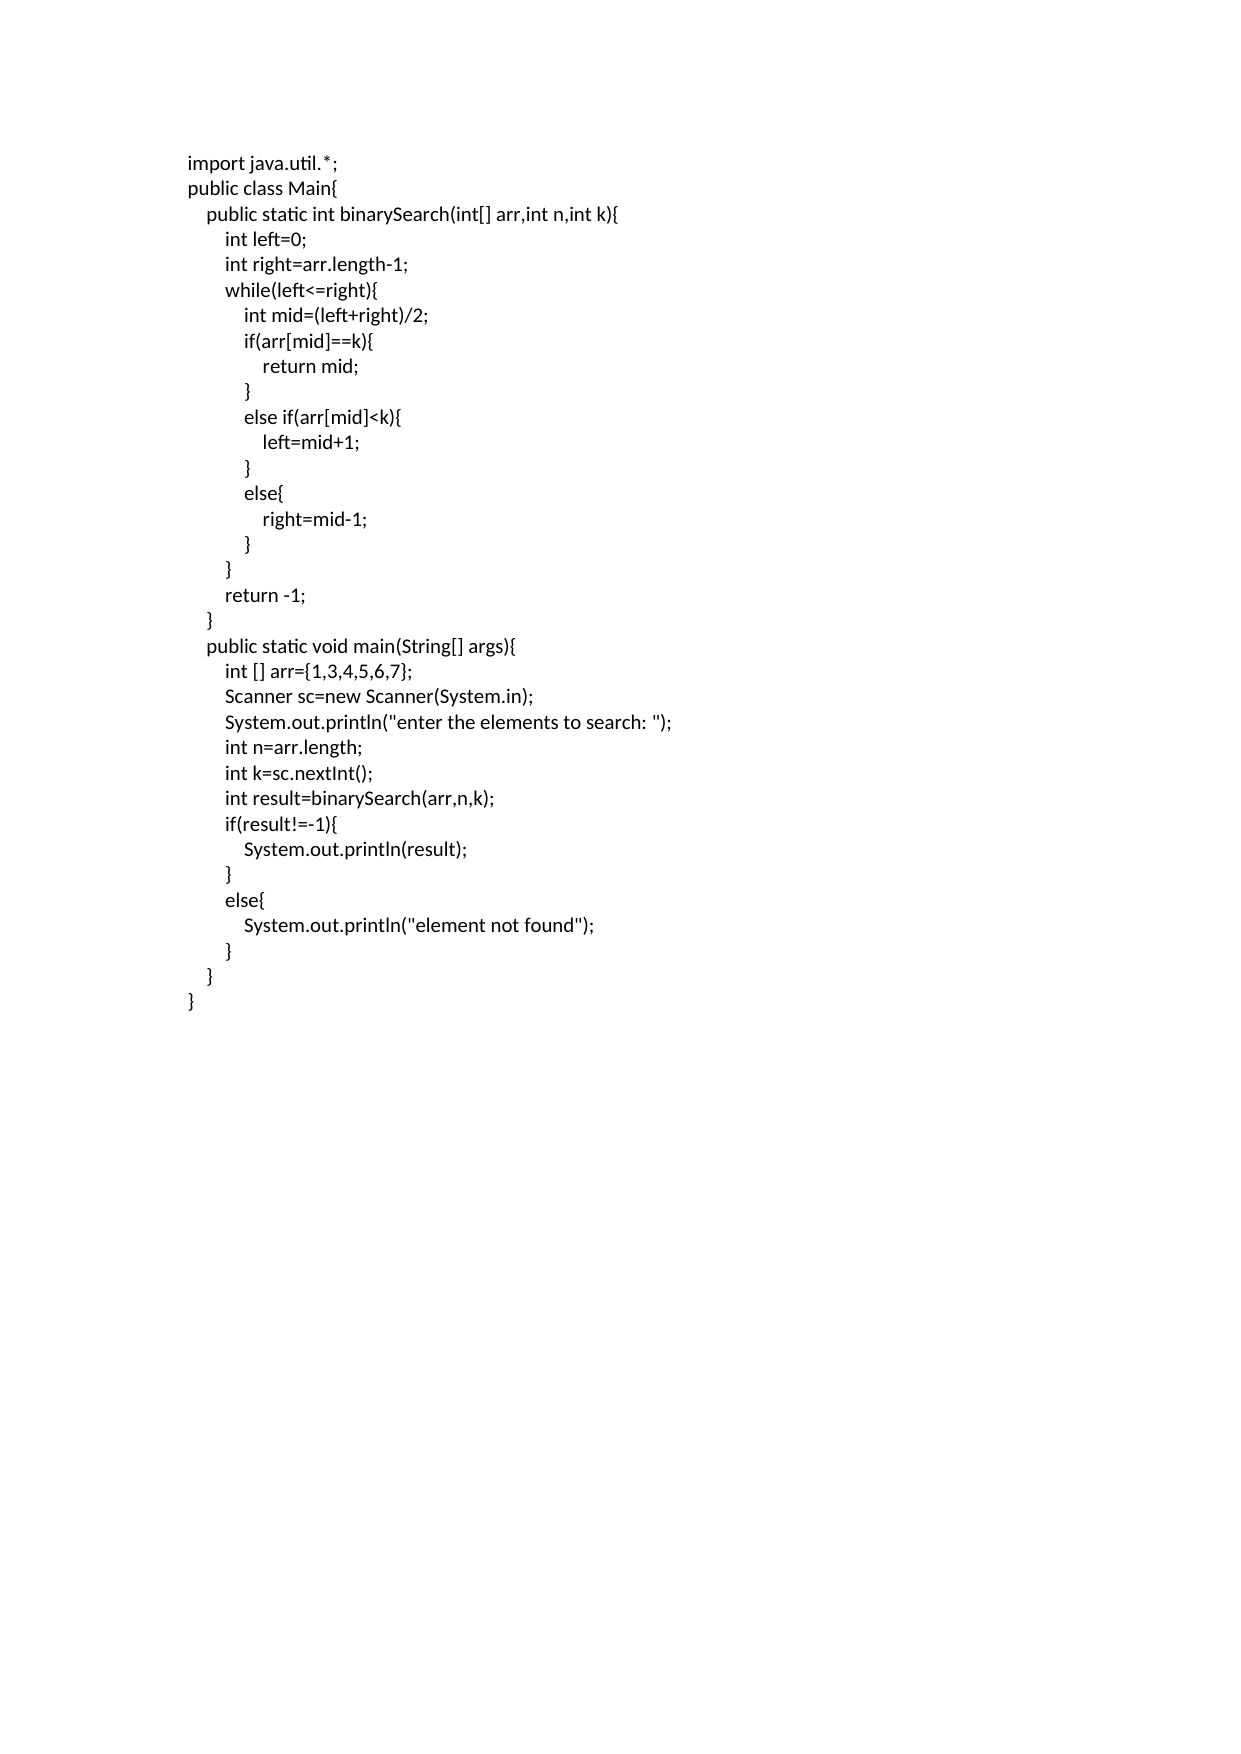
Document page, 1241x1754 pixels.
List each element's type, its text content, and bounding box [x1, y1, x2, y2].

text } [187, 607, 1053, 633]
text } [187, 531, 1053, 557]
text public class Main{ [187, 175, 1053, 201]
text right=mid-1; [187, 506, 1053, 531]
text else{ [187, 887, 1053, 912]
text if(arr[mid]==k){ [187, 328, 1053, 353]
text int mid=(left+right)/2; [187, 302, 1053, 328]
text } [187, 862, 1053, 887]
text left=mid+1; [187, 429, 1053, 455]
text public static void main(String[] args){ [187, 633, 1053, 658]
text int right=arr.length-1; [187, 252, 1053, 277]
text if(result!=-1){ [187, 811, 1053, 836]
text } [187, 938, 1053, 963]
text public static int binarySearch(int[] arr,int n,int k){ [187, 201, 1053, 226]
text return -1; [187, 582, 1053, 607]
text int result=binarySearch(arr,n,k); [187, 785, 1053, 811]
text int left=0; [187, 226, 1053, 252]
text int [] arr={1,3,4,5,6,7}; [187, 658, 1053, 684]
text System.out.println(result); [187, 836, 1053, 862]
text System.out.println("enter the elements to search: "); [187, 709, 1053, 734]
text else if(arr[mid]<k){ [187, 404, 1053, 429]
text } [187, 557, 1053, 582]
text import java.util.*; [187, 150, 1053, 175]
text } [187, 989, 1053, 1014]
text } [187, 379, 1053, 404]
text while(left<=right){ [187, 277, 1053, 302]
text Scanner sc=new Scanner(System.in); [187, 684, 1053, 709]
text else{ [187, 480, 1053, 506]
text } [187, 963, 1053, 989]
text return mid; [187, 353, 1053, 379]
text int k=sc.nextInt(); [187, 760, 1053, 785]
text System.out.println("element not found"); [187, 912, 1053, 938]
text int n=arr.length; [187, 734, 1053, 760]
text } [187, 455, 1053, 480]
